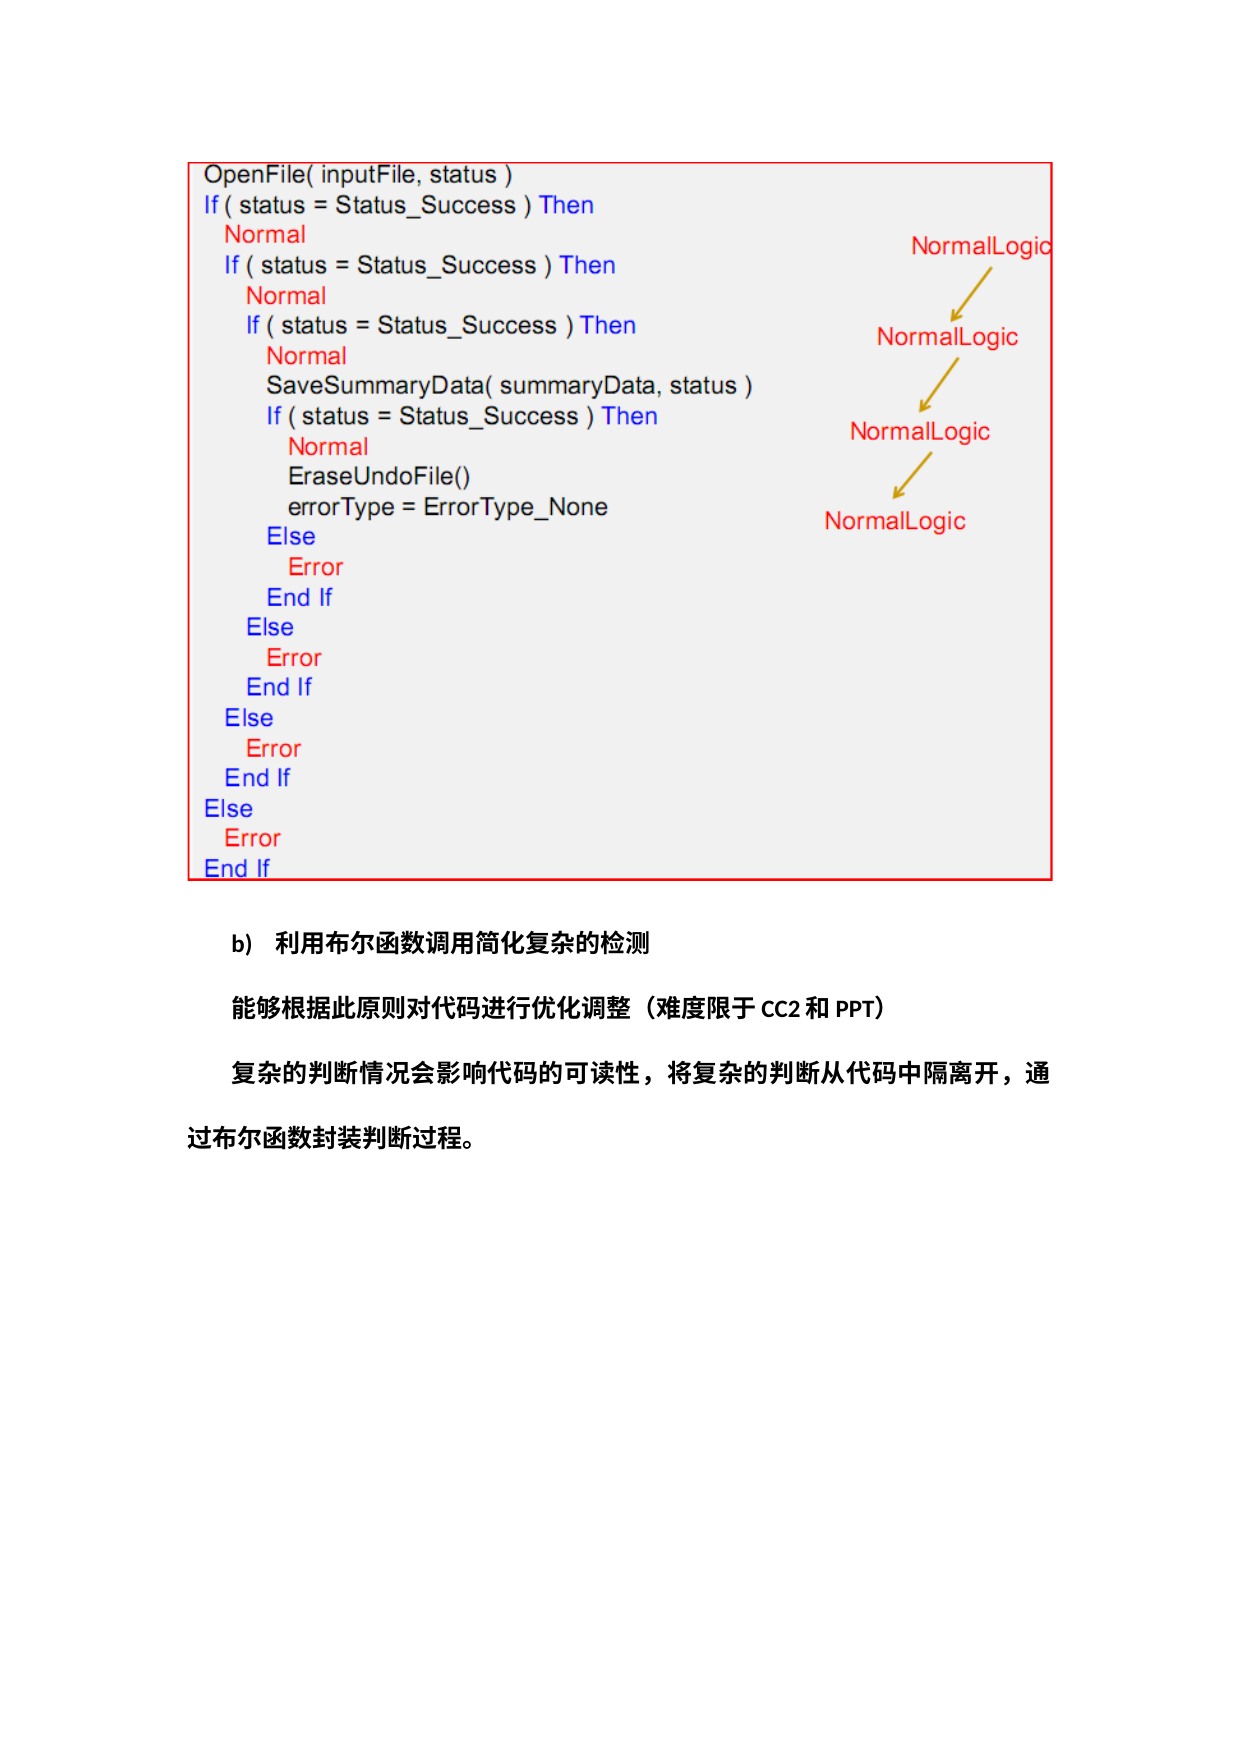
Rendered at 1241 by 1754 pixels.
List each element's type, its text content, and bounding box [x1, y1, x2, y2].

picture [187, 162, 1053, 881]
text 复杂的判断情况会影响代码的可读性，将复杂的判断从代码中隔离开，通过布尔函数封装判断过程。 [187, 1039, 1053, 1169]
list 利用布尔函数调用简化复杂的检测 [231, 909, 1053, 974]
text 能够根据此原则对代码进行优化调整（难度限于CC2和PPT） [231, 974, 1053, 1039]
